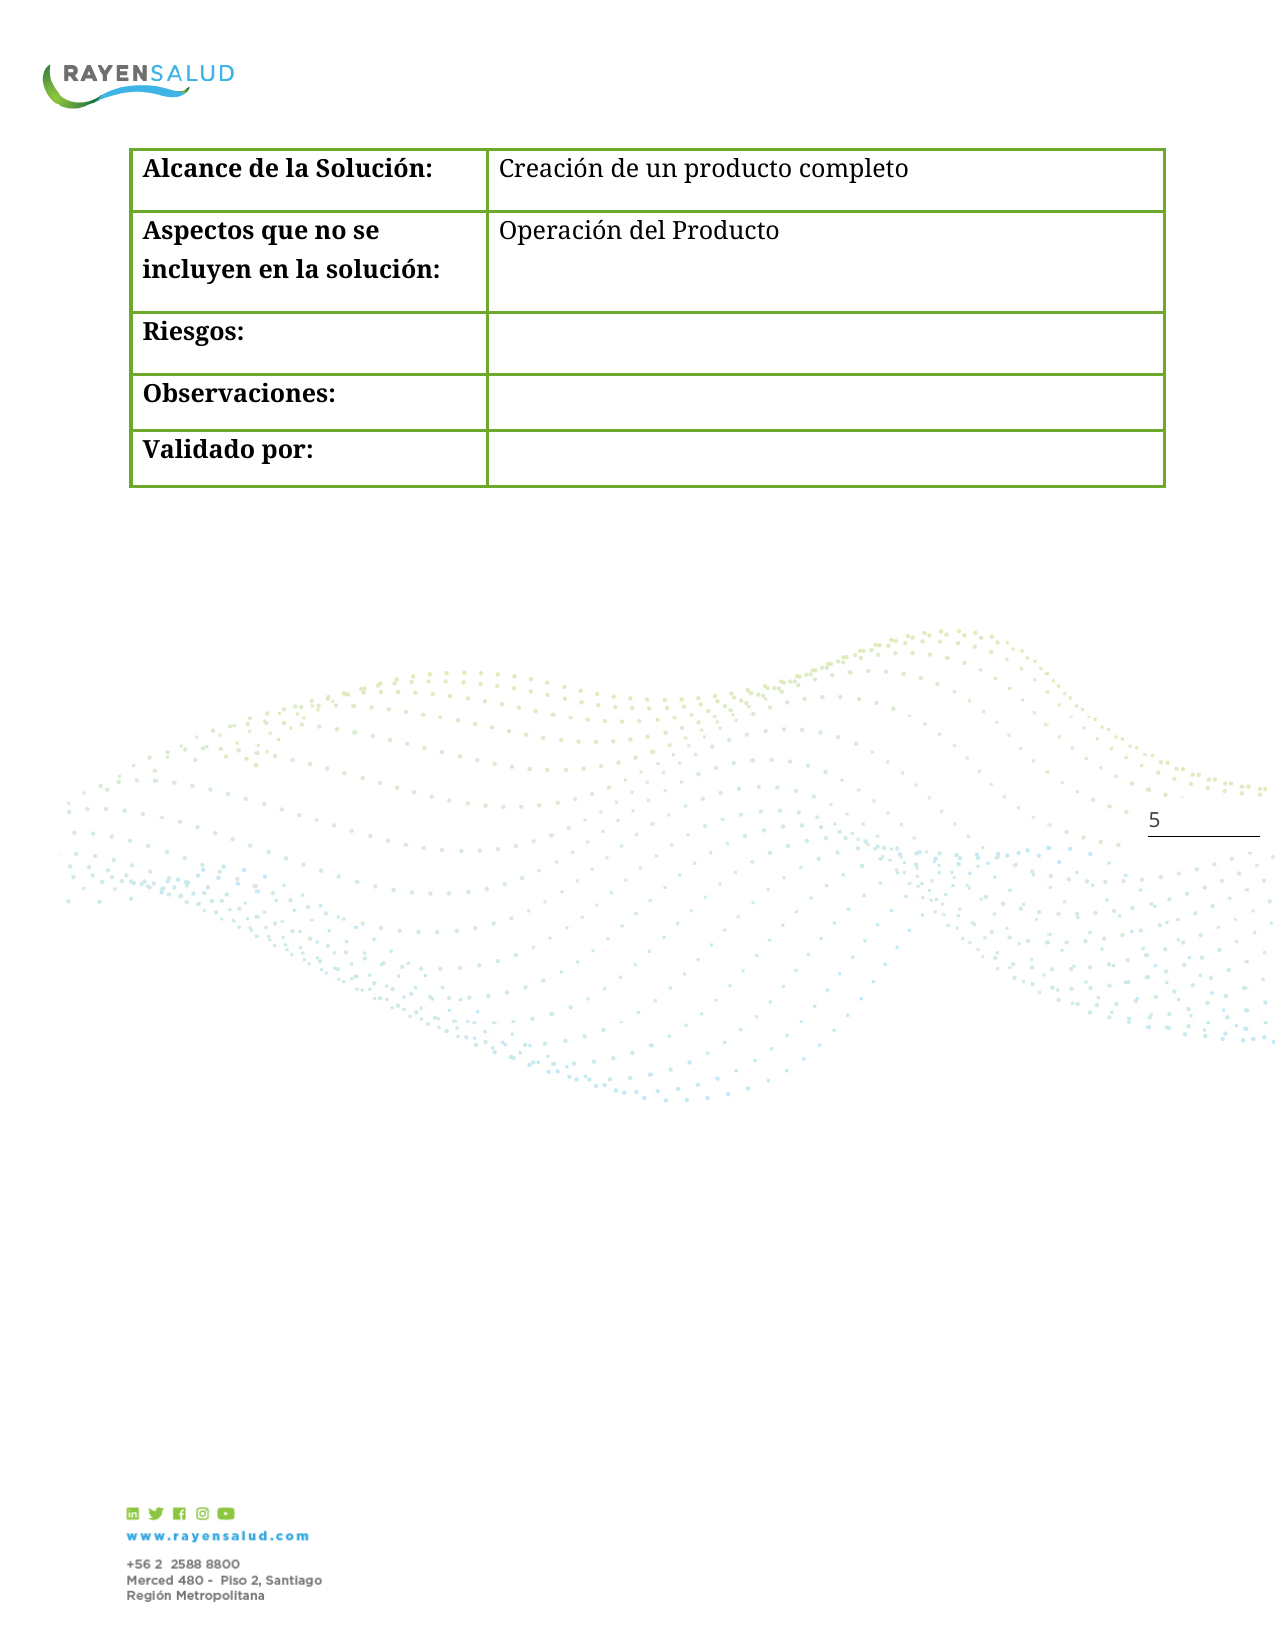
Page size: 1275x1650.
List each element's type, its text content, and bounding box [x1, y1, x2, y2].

table_cell [489, 432, 1163, 485]
table_cell Validado por: [133, 432, 486, 485]
picture [33, 51, 241, 118]
picture [58, 615, 1275, 1124]
table_cell [489, 314, 1163, 373]
table_cell Aspectos que no se incluyen en la solución: [133, 213, 486, 311]
table_cell [489, 376, 1163, 429]
table_cell Creación de un producto completo [489, 151, 1163, 209]
picture [110, 1499, 337, 1612]
table_cell Riesgos: [133, 314, 486, 373]
table_cell Operación del Producto [489, 213, 1163, 311]
table_cell Observaciones: [133, 376, 486, 429]
table_cell Alcance de la Solución: [133, 151, 486, 209]
